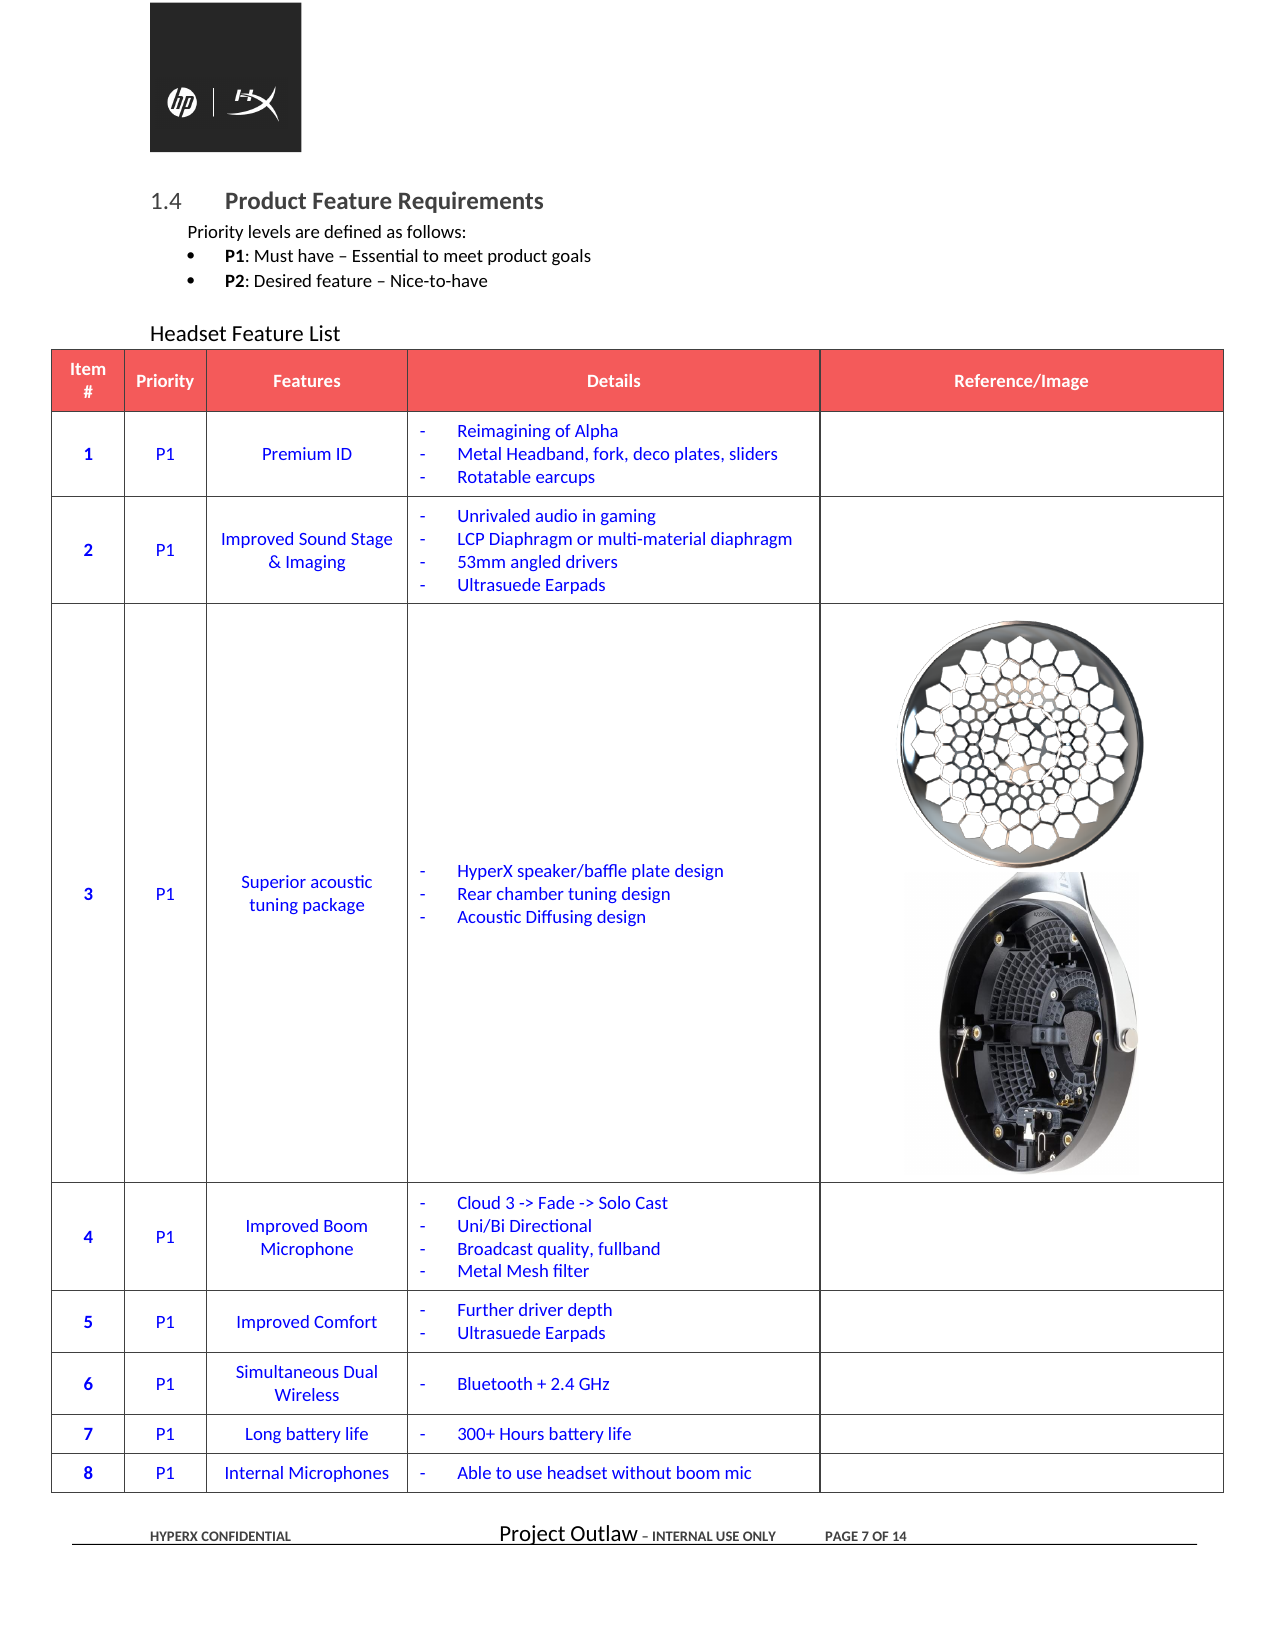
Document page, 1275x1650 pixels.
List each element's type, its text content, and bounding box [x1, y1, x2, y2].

table_cell 300+ Hours battery life [408, 1415, 819, 1453]
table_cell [207, 1454, 407, 1492]
table_cell Premium ID [207, 412, 407, 496]
table_cell 6 [52, 1353, 124, 1414]
table_cell 7 [52, 1415, 124, 1453]
table_cell Simultaneous Dual Wireless [207, 1353, 407, 1414]
table_cell P1 [125, 497, 206, 603]
table_cell P1 [125, 1291, 206, 1352]
table_cell [821, 412, 1223, 496]
table_cell Improved Comfort [207, 1291, 407, 1352]
table_cell Cloud 3 -> Fade -> Solo Cast Uni/Bi Directional Broadcast quality, fullband Metal Mesh filter [408, 1183, 819, 1290]
table_cell HyperX speaker/baffle plate design Rear chamber tuning design Acoustic Diffusing design [408, 604, 819, 1182]
table_cell P1 [125, 1454, 206, 1492]
table_cell 8 [52, 1454, 124, 1492]
table_header Priority [125, 350, 206, 411]
picture [155, 77, 288, 129]
text Priority levels are defined as follows: [150, 220, 1125, 243]
table_cell Improved Sound Stage & Imaging [207, 497, 407, 603]
table_cell 1 [52, 412, 124, 496]
table_cell 3 [52, 604, 124, 1182]
table_cell [821, 1415, 1223, 1453]
table_header Features [207, 350, 407, 411]
picture [888, 611, 1155, 1175]
table_cell Reimagining of Alpha Metal Headband, fork, deco plates, sliders Rotatable earcups [408, 412, 819, 496]
table_cell Improved Boom Microphone [207, 1183, 407, 1290]
table_cell Bluetooth + 2.4 GHz [408, 1353, 819, 1414]
table_cell 4 [52, 1183, 124, 1290]
table_cell P1 [125, 1415, 206, 1453]
table_header Details [408, 350, 819, 411]
table_cell Further driver depth Ultrasuede Earpads [408, 1291, 819, 1352]
table_cell [821, 1454, 1223, 1492]
table_cell Superior acoustic tuning package [207, 604, 407, 1182]
table_cell Unrivaled audio in gaming LCP Diaphragm or multi-material diaphragm 53mm angled drivers Ultrasuede Earpads [408, 497, 819, 603]
list P1: Must have – Essential to meet product goals [187, 245, 1125, 268]
table_header Reference/Image [821, 350, 1223, 411]
table_header Item # [52, 350, 124, 411]
table_cell P1 [125, 604, 206, 1182]
text Headset Feature List [150, 319, 1125, 347]
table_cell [408, 1454, 819, 1492]
table_cell P1 [125, 1353, 206, 1414]
table_cell [821, 604, 1223, 1182]
table_cell [821, 1183, 1223, 1290]
table_cell 2 [52, 497, 124, 603]
table_cell P1 [125, 412, 206, 496]
list P2: Desired feature – Nice-to-have [187, 269, 1125, 292]
table_cell [821, 497, 1223, 603]
table_cell P1 [125, 1183, 206, 1290]
table_cell Long battery life [207, 1415, 407, 1453]
table_cell [821, 1353, 1223, 1414]
subtitle Product Feature Requirements [150, 185, 1125, 216]
table_cell 5 [52, 1291, 124, 1352]
table_cell [821, 1291, 1223, 1352]
